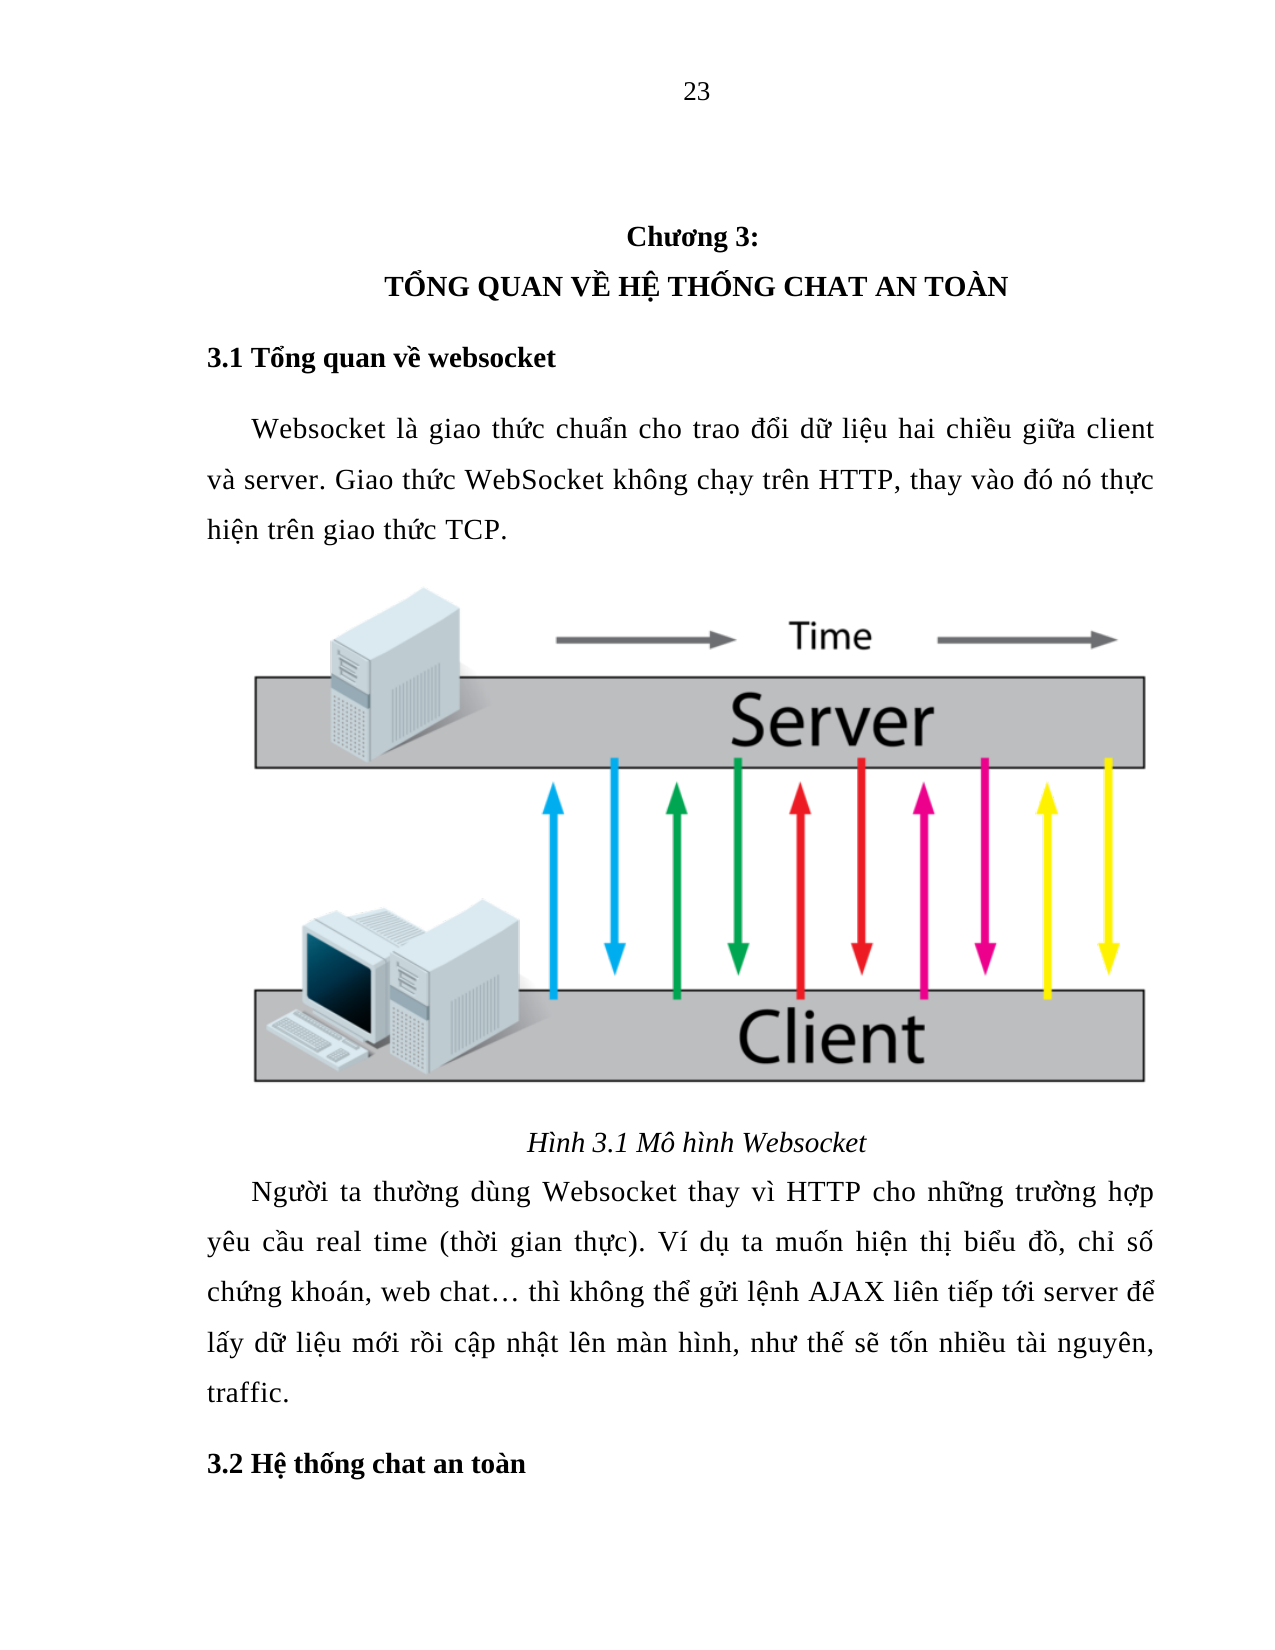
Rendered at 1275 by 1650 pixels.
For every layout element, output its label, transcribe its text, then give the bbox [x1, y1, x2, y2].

subtitle 3.1 Tổng quan về websocket [207, 340, 1186, 374]
text Người ta thường dùng Websocket thay vì HTTP cho những trường hợp yêu cầu real time (thời gian thực). Ví dụ ta muốn hiện thị biểu đồ, chỉ số chứng khoán, web chat… thì không thể gửi lệnh AJAX liên tiếp tới server để lấy dữ liệu mới rồi cập nhật lên màn hình, như thế sẽ tốn nhiều tài nguyên, traffic. [207, 1174, 1157, 1408]
picture [251, 583, 1148, 1089]
subtitle 3.2 Hệ thống chat an toàn [207, 1446, 1186, 1480]
text Hình 3.1 Mô hình Websocket [207, 1125, 1186, 1158]
text Websocket là giao thức chuẩn cho trao đổi dữ liệu hai chiều giữa client và server. Giao thức WebSocket không chạy trên HTTP, thay vào đó nó thực hiện trên giao thức TCP. [207, 411, 1157, 546]
subtitle Chương 3: TỔNG QUAN VỀ HỆ THỐNG CHAT AN TOÀN [207, 219, 1186, 303]
